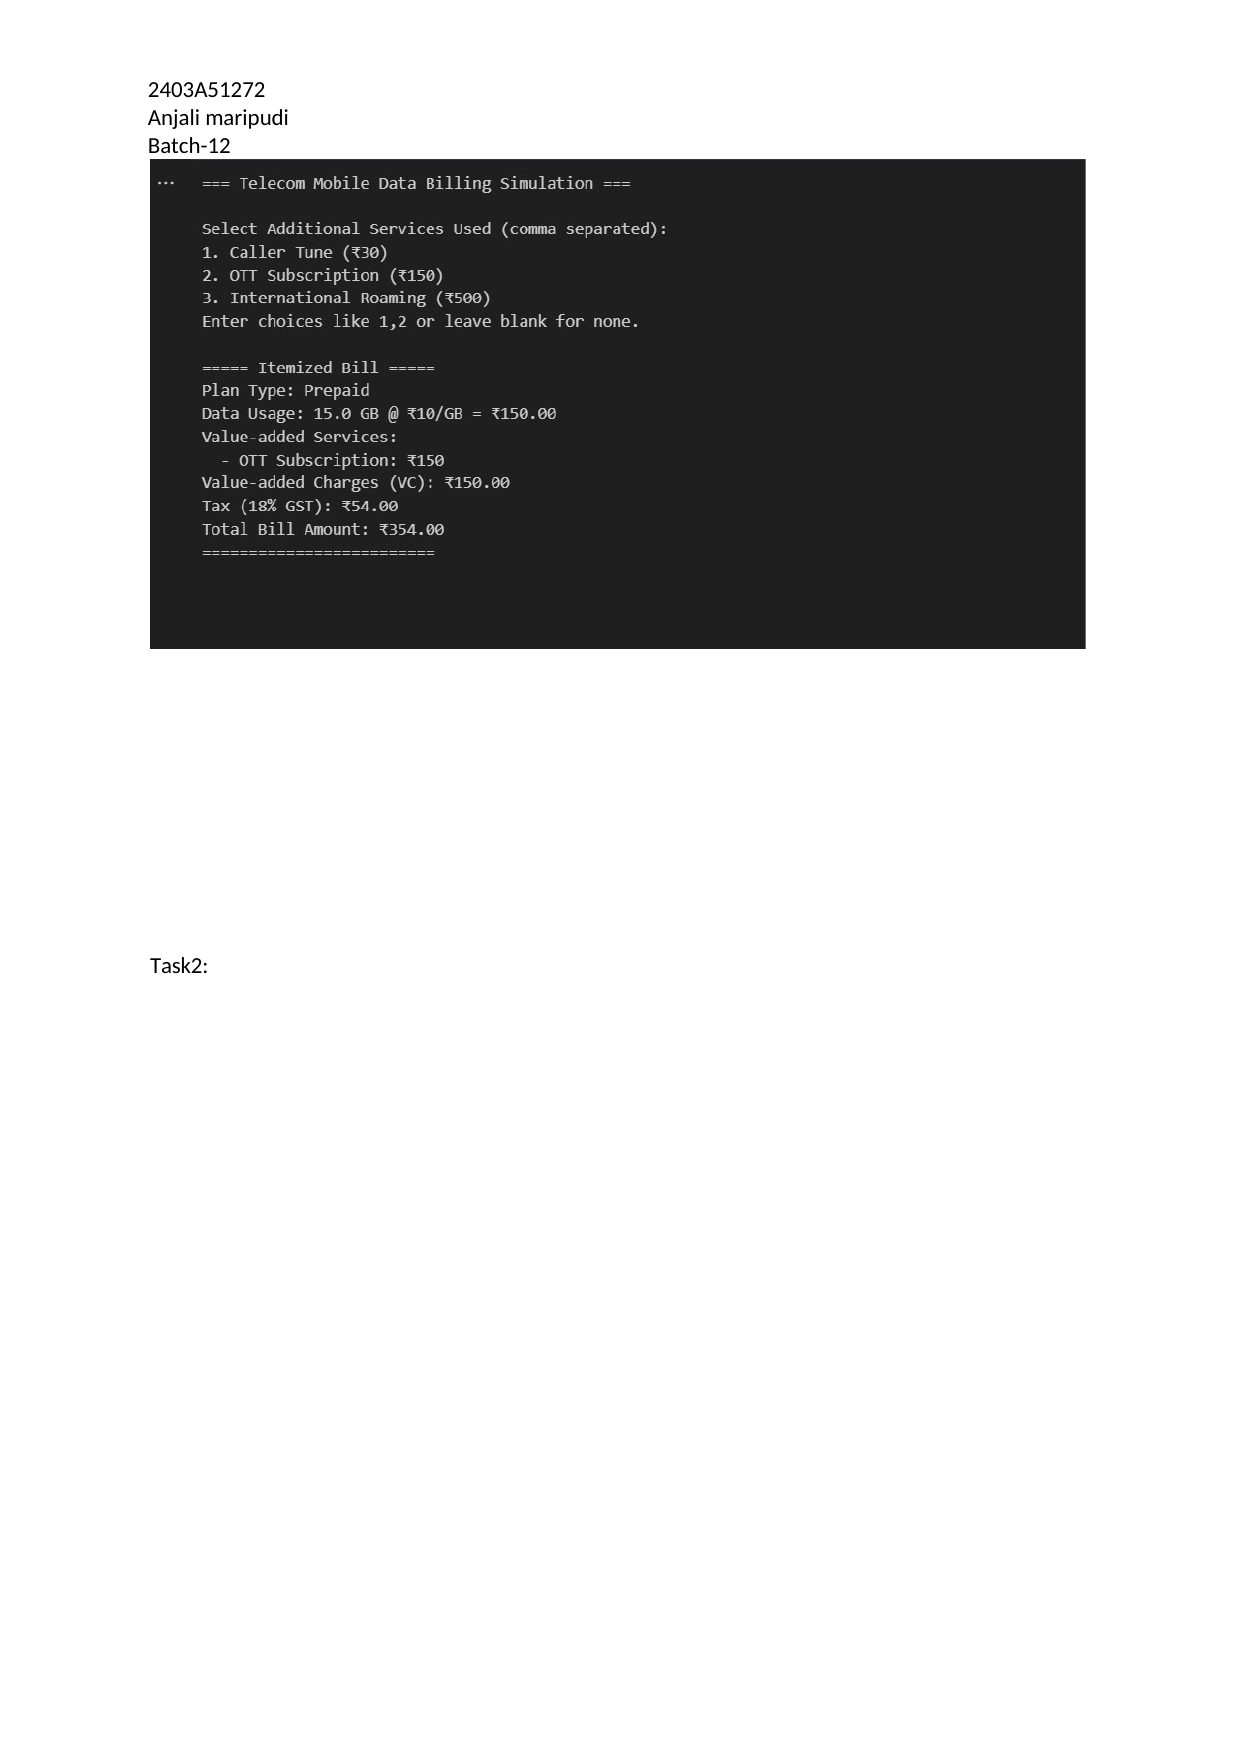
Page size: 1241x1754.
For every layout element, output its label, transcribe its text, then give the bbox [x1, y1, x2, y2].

text Task2: [150, 951, 1093, 979]
picture [150, 159, 1086, 649]
